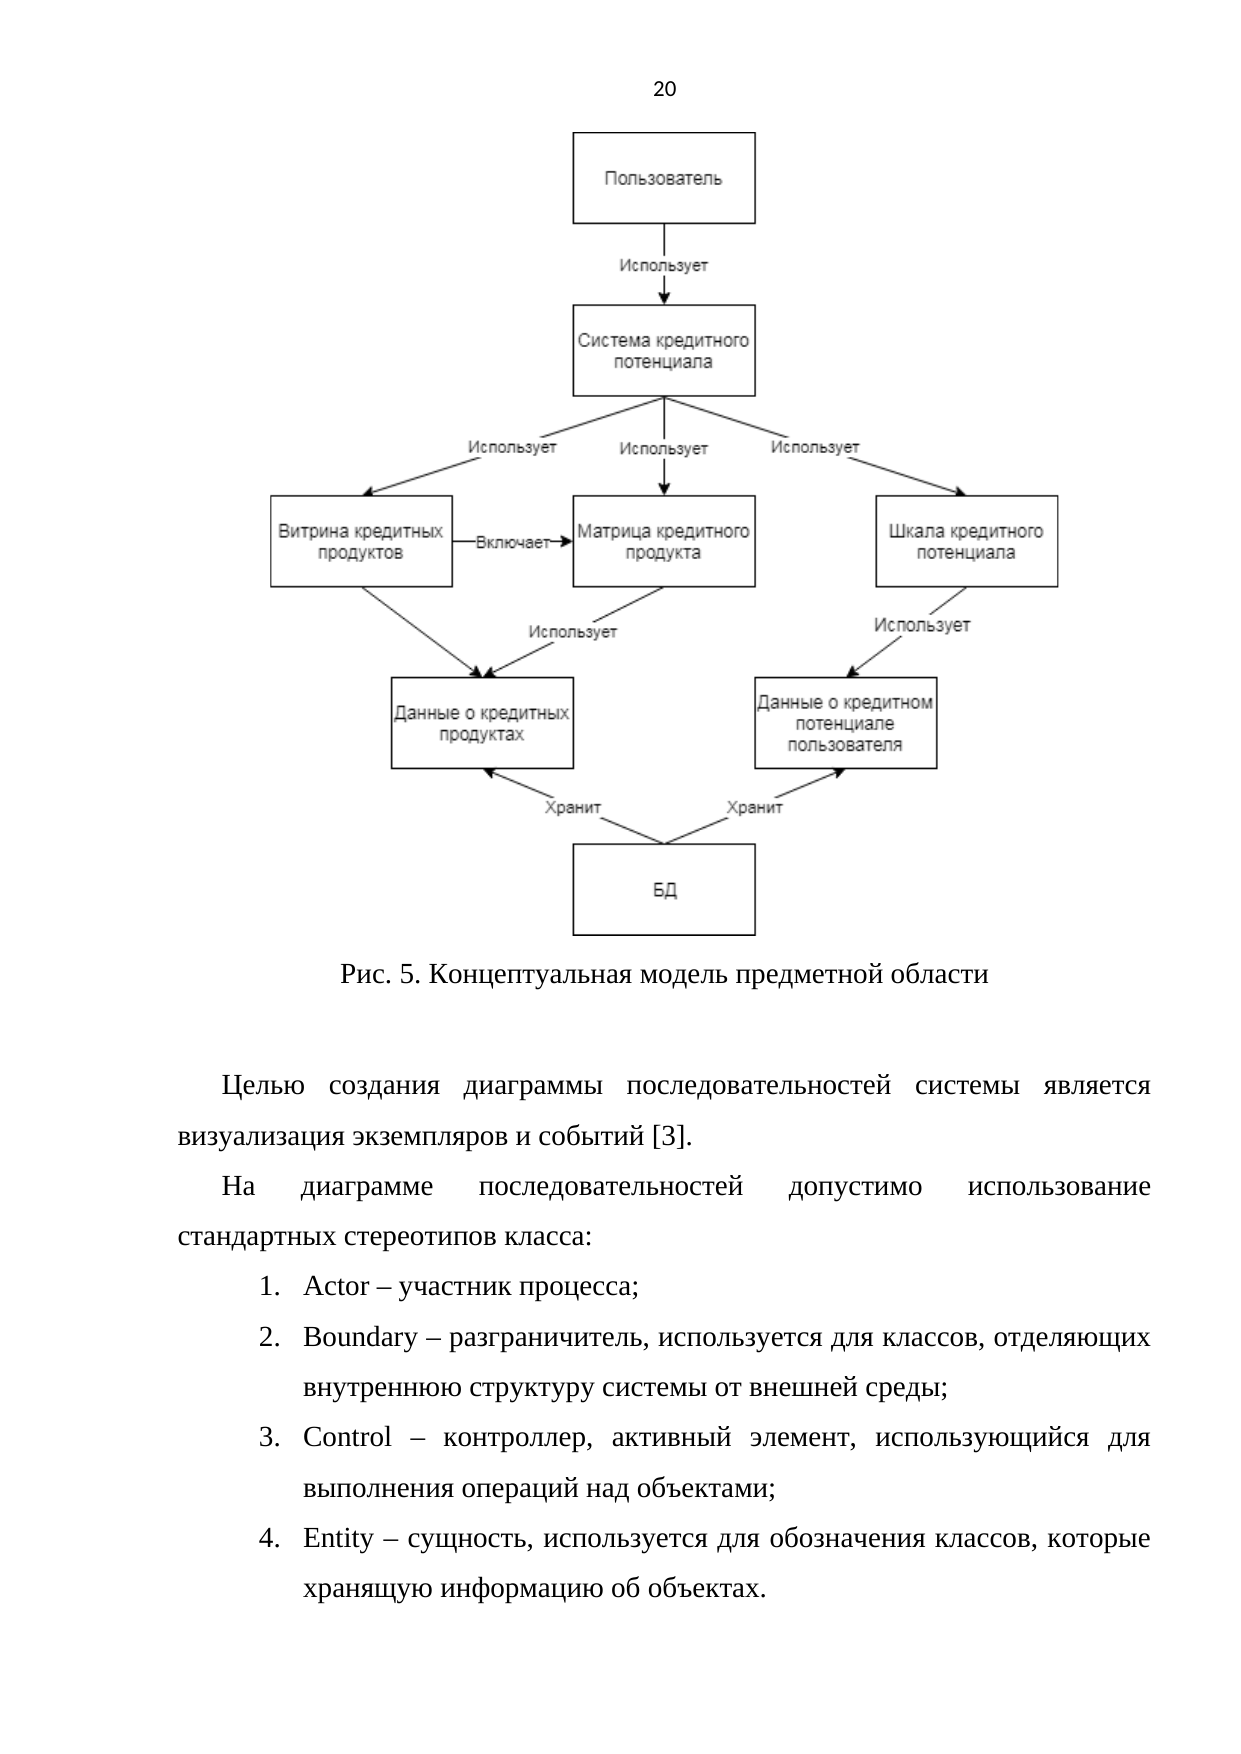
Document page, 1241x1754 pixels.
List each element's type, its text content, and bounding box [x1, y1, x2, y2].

list Control – контроллер, активный элемент, использующийся для выполнения операций над объектами; [259, 1419, 1152, 1503]
text На диаграмме последовательностей допустимо использование стандартных стереотипов класса: [177, 1168, 1152, 1252]
picture [270, 132, 1059, 936]
text Рис. 5. Концептуальная модель предметной области [177, 956, 1152, 990]
list Entity – сущность, используется для обозначения классов, которые хранящую информацию об объектах. [259, 1520, 1152, 1604]
list Actor – участник процесса; [259, 1268, 1152, 1302]
text Целью создания диаграммы последовательностей системы является визуализация экземпляров и событий [3]. [177, 1067, 1152, 1151]
list Boundary – разграничитель, используется для классов, отделяющих внутреннюю структуру системы от внешней среды; [259, 1319, 1152, 1403]
